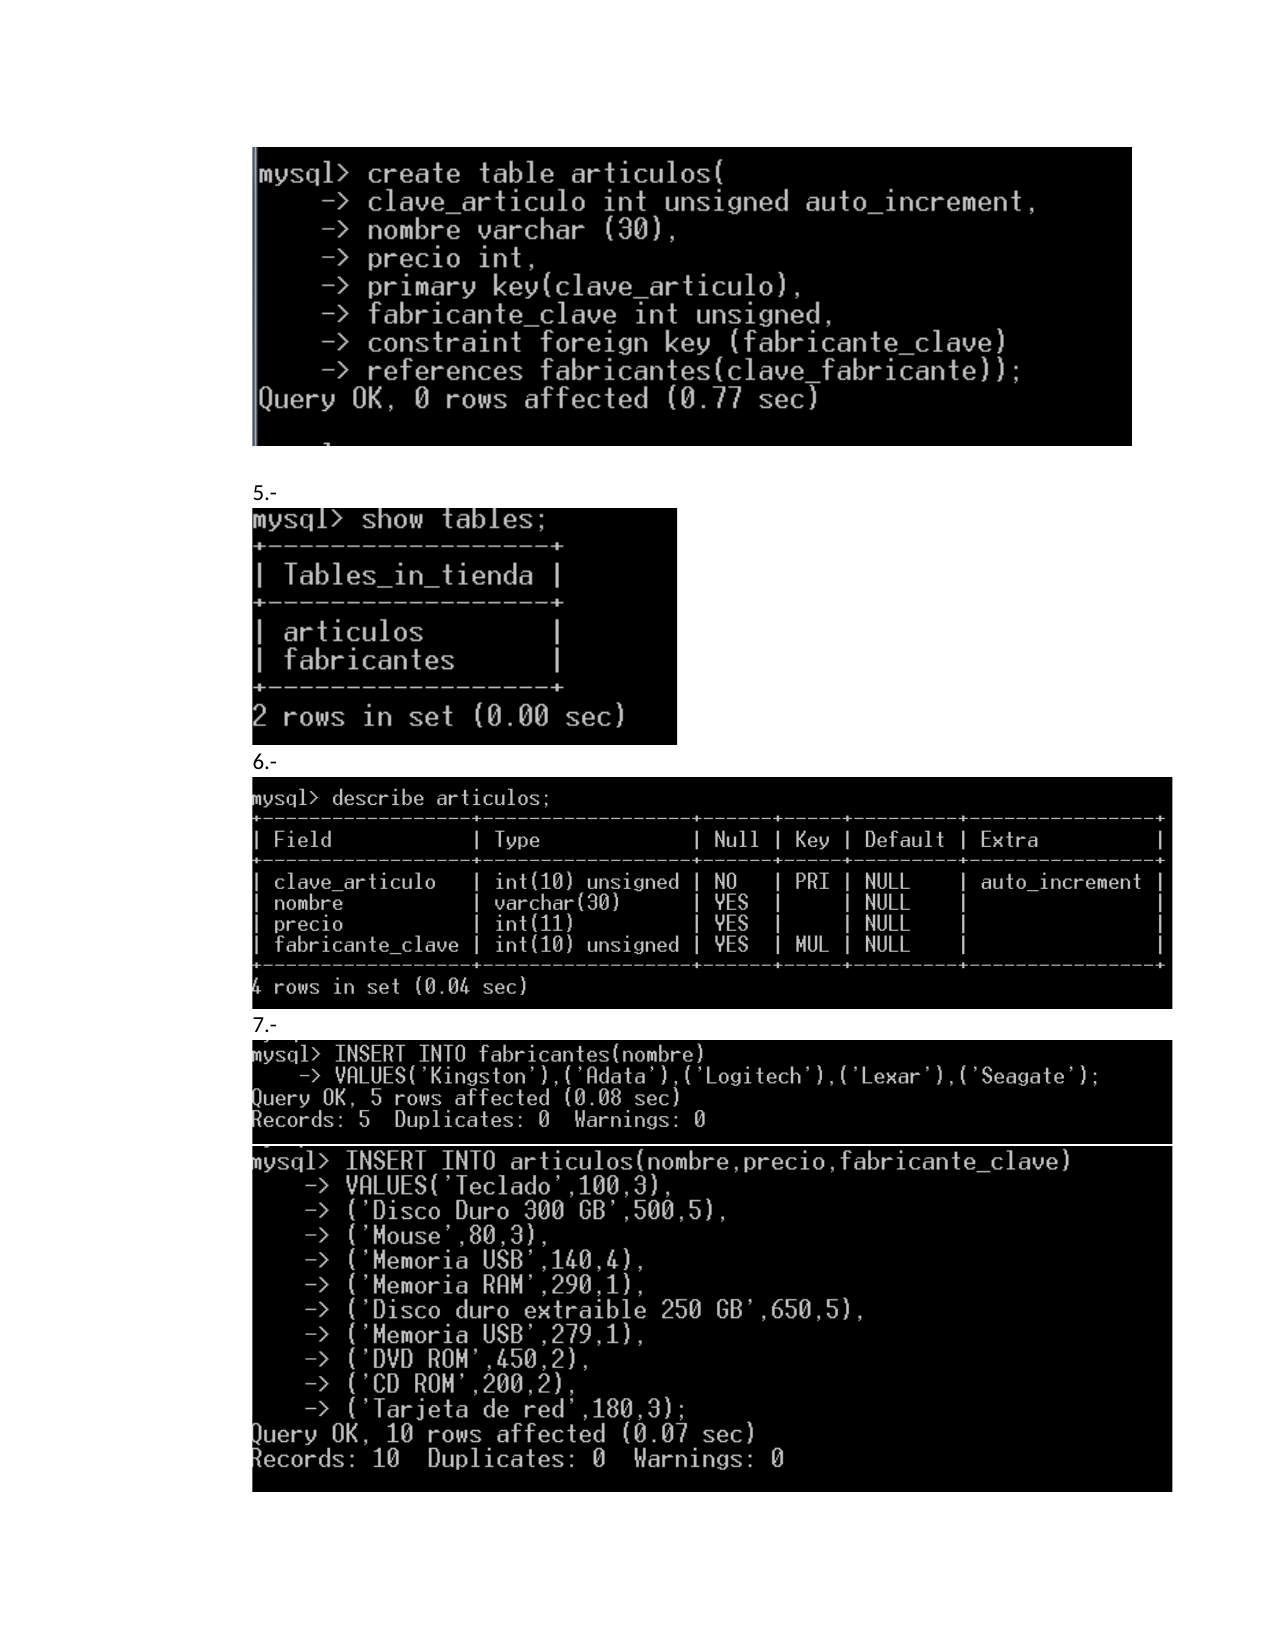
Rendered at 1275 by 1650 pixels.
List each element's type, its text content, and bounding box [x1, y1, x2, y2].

picture [252, 147, 1132, 446]
picture [252, 1146, 1173, 1492]
list 6.- [252, 747, 1098, 775]
picture [252, 777, 1173, 1009]
picture [252, 1040, 1173, 1144]
list 7.- [252, 1010, 1098, 1038]
picture [252, 508, 678, 745]
list 5.- [252, 478, 1098, 506]
